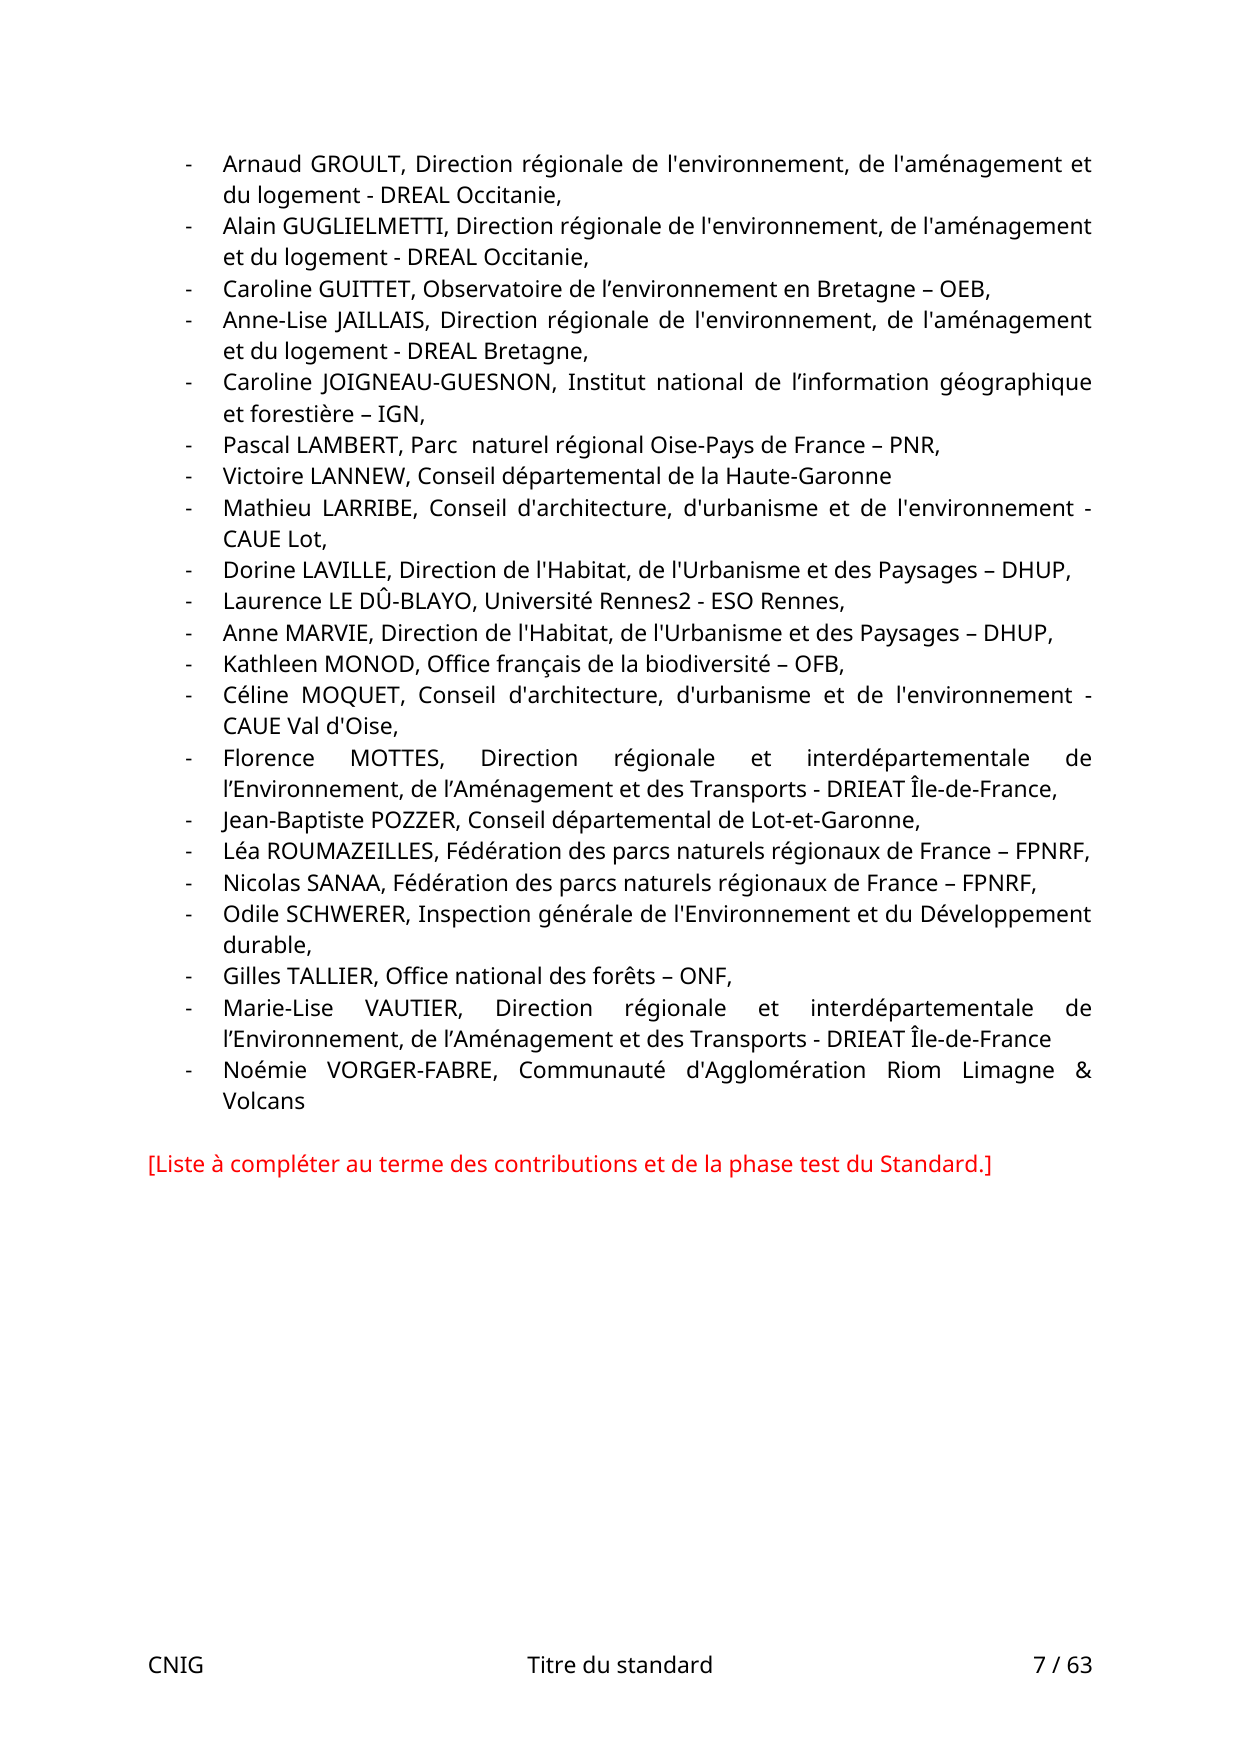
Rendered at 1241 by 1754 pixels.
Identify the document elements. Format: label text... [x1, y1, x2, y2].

list Kathleen MONOD, Office français de la biodiversité – OFB, [185, 648, 1093, 679]
list Mathieu LARRIBE, Conseil d'architecture, d'urbanisme et de l'environnement - CAUE Lot, [185, 491, 1093, 554]
list Anne MARVIE, Direction de l'Habitat, de l'Urbanisme et des Paysages – DHUP, [185, 616, 1093, 648]
list Anne-Lise JAILLAIS, Direction régionale de l'environnement, de l'aménagement et du logement - DREAL Bretagne, [185, 304, 1093, 366]
list Caroline JOIGNEAU-GUESNON, Institut national de l’information géographique et forestière – IGN, [185, 366, 1093, 429]
list Noémie VORGER-FABRE, Communauté d'Agglomération Riom Limagne & Volcans [185, 1054, 1093, 1116]
list Victoire LANNEW, Conseil départemental de la Haute-Garonne [185, 460, 1093, 491]
list Jean-Baptiste POZZER, Conseil départemental de Lot-et-Garonne, [185, 804, 1093, 835]
list Florence MOTTES, Direction régionale et interdépartementale de l’Environnement, de l’Aménagement et des Transports - DRIEAT Île-de-France, [185, 741, 1093, 804]
list Céline MOQUET, Conseil d'architecture, d'urbanisme et de l'environnement - CAUE Val d'Oise, [185, 679, 1093, 741]
list Arnaud GROULT, Direction régionale de l'environnement, de l'aménagement et du logement - DREAL Occitanie, [185, 148, 1093, 210]
list Marie-Lise VAUTIER, Direction régionale et interdépartementale de l’Environnement, de l’Aménagement et des Transports - DRIEAT Île-de-France [185, 991, 1093, 1054]
list Odile SCHWERER, Inspection générale de l'Environnement et du Développement durable, [185, 898, 1093, 960]
list Laurence LE DÛ-BLAYO, Université Rennes2 - ESO Rennes, [185, 585, 1093, 616]
list Léa ROUMAZEILLES, Fédération des parcs naturels régionaux de France – FPNRF, [185, 835, 1093, 866]
list Nicolas SANAA, Fédération des parcs naturels régionaux de France – FPNRF, [185, 866, 1093, 898]
list Caroline GUITTET, Observatoire de l’environnement en Bretagne – OEB, [185, 273, 1093, 304]
text [Liste à compléter au terme des contributions et de la phase test du Standard.] [148, 1148, 1093, 1179]
list Alain GUGLIELMETTI, Direction régionale de l'environnement, de l'aménagement et du logement - DREAL Occitanie, [185, 210, 1093, 273]
list Pascal LAMBERT, Parc naturel régional Oise-Pays de France – PNR, [185, 429, 1093, 460]
list Gilles TALLIER, Office national des forêts – ONF, [185, 960, 1093, 991]
list Dorine LAVILLE, Direction de l'Habitat, de l'Urbanisme et des Paysages – DHUP, [185, 554, 1093, 585]
